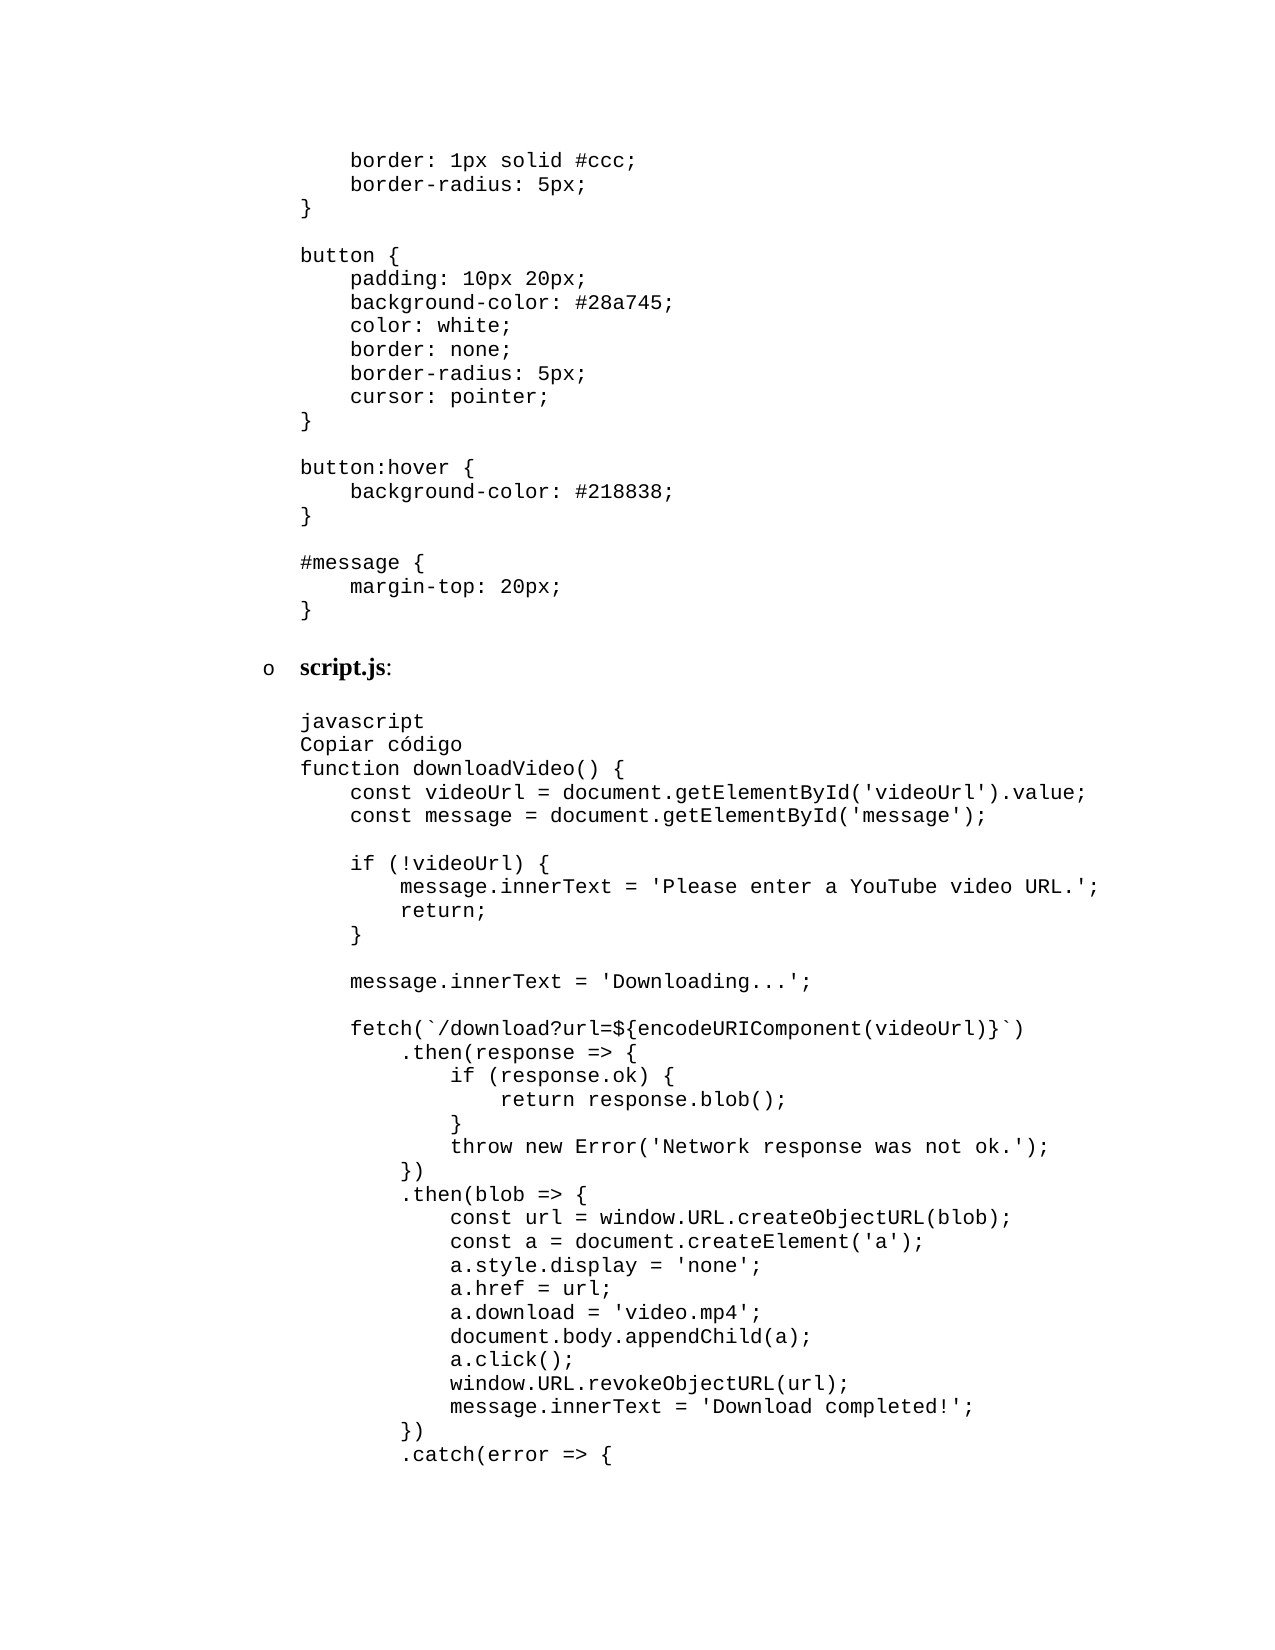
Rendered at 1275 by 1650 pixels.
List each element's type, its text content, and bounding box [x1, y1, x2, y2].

text return; [300, 900, 1125, 924]
text margin-top: 20px; [300, 576, 1125, 599]
text .then(blob => { [300, 1184, 1125, 1207]
text const videoUrl = document.getElementById('videoUrl').value; [300, 782, 1125, 805]
text window.URL.revokeObjectURL(url); [300, 1373, 1125, 1397]
text fetch(`/download?url=${encodeURIComponent(videoUrl)}`) [300, 1018, 1125, 1042]
text message.innerText = 'Downloading...'; [300, 971, 1125, 994]
text }) [300, 1420, 1125, 1444]
text background-color: #28a745; [300, 292, 1125, 316]
list script.js: [262, 652, 1125, 682]
text a.click(); [300, 1349, 1125, 1373]
text } [300, 505, 1125, 528]
text .then(response => { [300, 1042, 1125, 1066]
text } [300, 197, 1125, 221]
text document.body.appendChild(a); [300, 1326, 1125, 1349]
text button { [300, 244, 1125, 268]
text border: none; [300, 339, 1125, 363]
text } [300, 924, 1125, 947]
text border-radius: 5px; [300, 363, 1125, 386]
text }) [300, 1160, 1125, 1184]
text Copiar código [300, 734, 1125, 758]
text button:hover { [300, 457, 1125, 481]
text a.href = url; [300, 1278, 1125, 1302]
text message.innerText = 'Please enter a YouTube video URL.'; [300, 876, 1125, 900]
text return response.blob(); [300, 1089, 1125, 1113]
text } [300, 410, 1125, 434]
text #message { [300, 552, 1125, 576]
text const message = document.getElementById('message'); [300, 805, 1125, 829]
text a.style.display = 'none'; [300, 1255, 1125, 1278]
text background-color: #218838; [300, 481, 1125, 505]
text const a = document.createElement('a'); [300, 1231, 1125, 1255]
text throw new Error('Network response was not ok.'); [300, 1136, 1125, 1160]
text .catch(error => { [300, 1444, 1125, 1467]
text if (response.ok) { [300, 1066, 1125, 1089]
text border-radius: 5px; [300, 174, 1125, 197]
text } [300, 1113, 1125, 1136]
text javascript [300, 711, 1125, 734]
text if (!videoUrl) { [300, 853, 1125, 876]
text border: 1px solid #ccc; [300, 150, 1125, 174]
text a.download = 'video.mp4'; [300, 1302, 1125, 1326]
text cursor: pointer; [300, 386, 1125, 410]
text function downloadVideo() { [300, 758, 1125, 782]
text color: white; [300, 316, 1125, 339]
text const url = window.URL.createObjectURL(blob); [300, 1207, 1125, 1231]
text } [300, 599, 1125, 623]
text message.innerText = 'Download completed!'; [300, 1397, 1125, 1420]
text padding: 10px 20px; [300, 268, 1125, 292]
